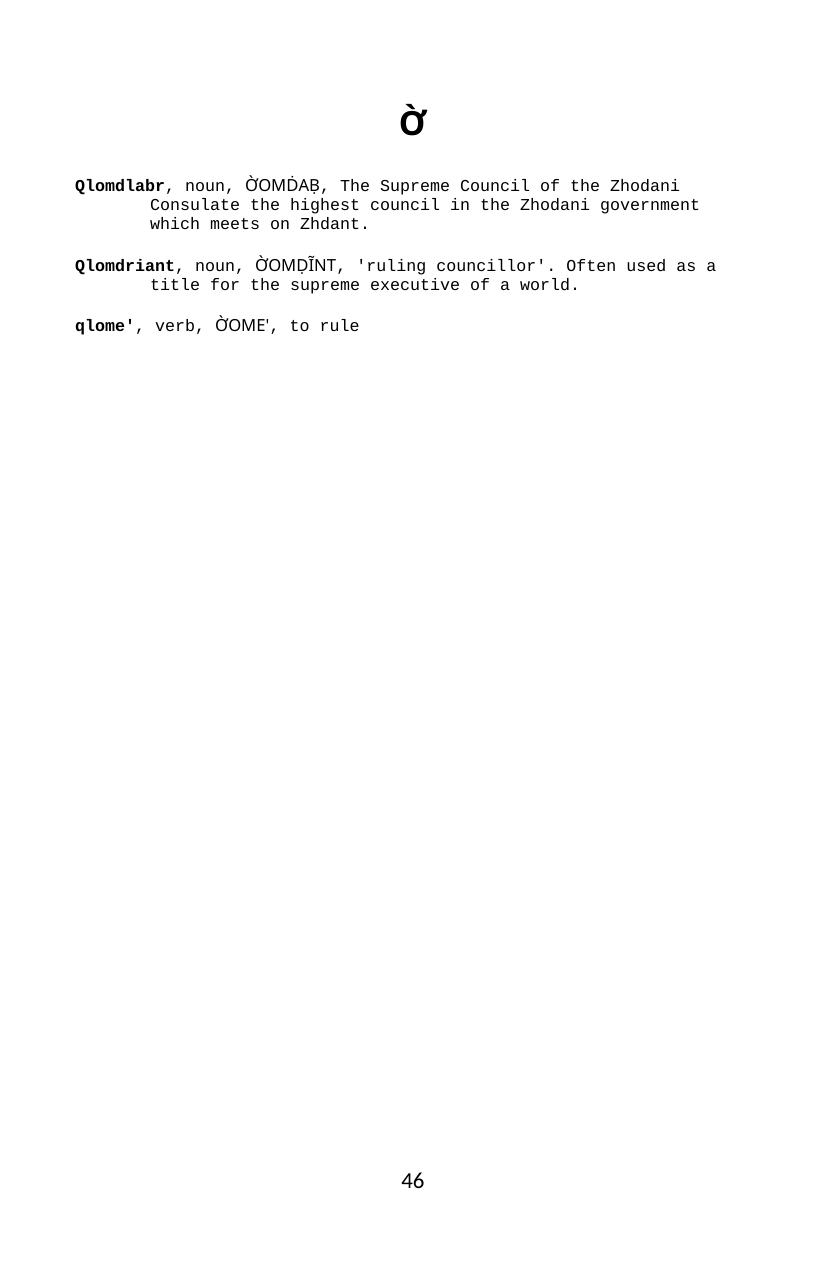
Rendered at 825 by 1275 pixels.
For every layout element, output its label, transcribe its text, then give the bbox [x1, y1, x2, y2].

text Qlomdlabr, noun, ỜOMḊAḄ, The Supreme Council of the Zhodani Consulate the highest council in the Zhodani government which meets on Zhdant. [75, 174, 750, 234]
text qlome', verb, ỜOME', to rule [75, 314, 750, 337]
text Qlomdriant, noun, ỜOMḌĨNT, 'ruling councillor'. Often used as a title for the supreme executive of a world. [75, 253, 750, 295]
subtitle Ờ [75, 100, 750, 145]
